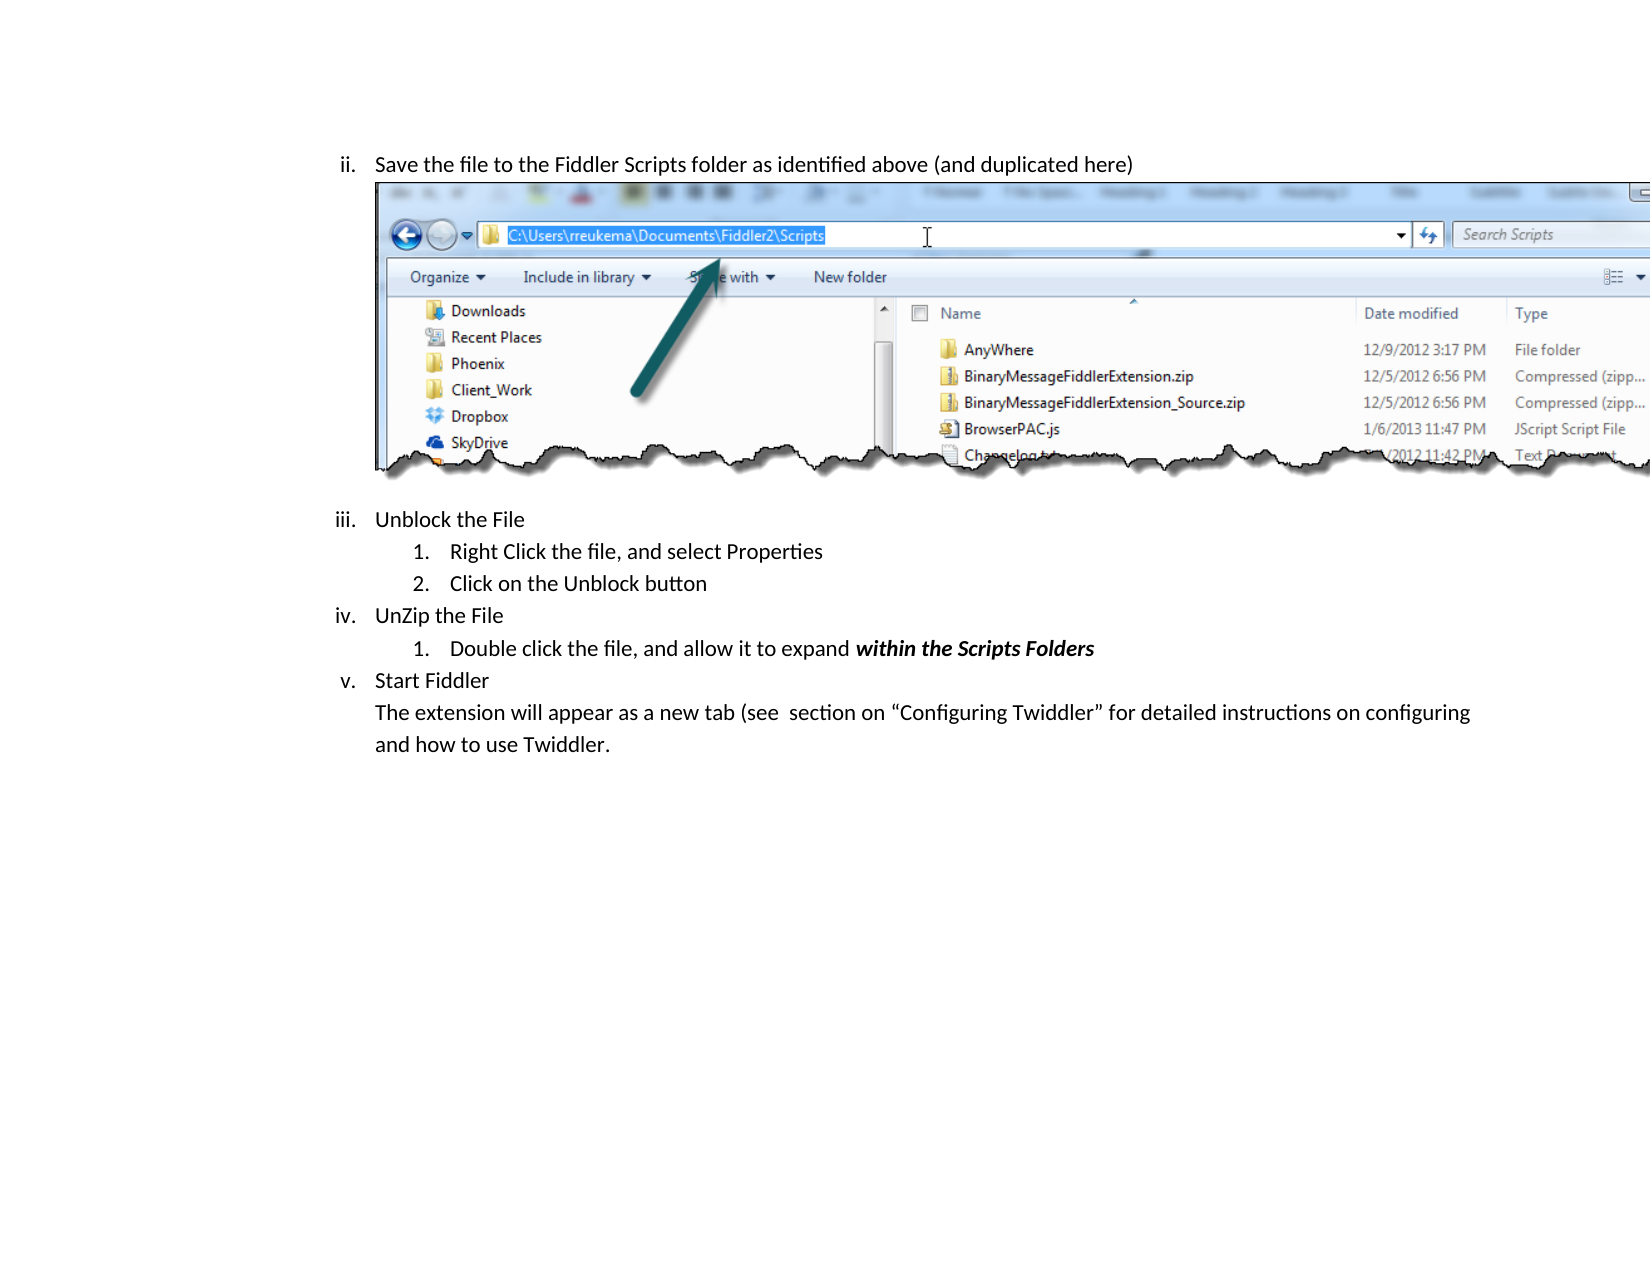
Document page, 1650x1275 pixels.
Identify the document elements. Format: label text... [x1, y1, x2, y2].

list Start Fiddler The extension will appear as a new tab (see section on “Configuring Twiddler” for detailed instructions on configuring and how to use Twiddler. NOTE: If you cannot see this Tab, please see the section on Fiddler trouble shooting later in this document [356, 666, 1500, 758]
list Unblock the File [356, 505, 1500, 533]
list Click on the Unblock button [412, 569, 1500, 597]
list UnZip the File [356, 602, 1500, 629]
picture [375, 182, 1650, 501]
list Double click the file, and allow it to expand within the Scripts Folders [412, 634, 1500, 662]
list Right Click the file, and select Properties [412, 537, 1500, 565]
